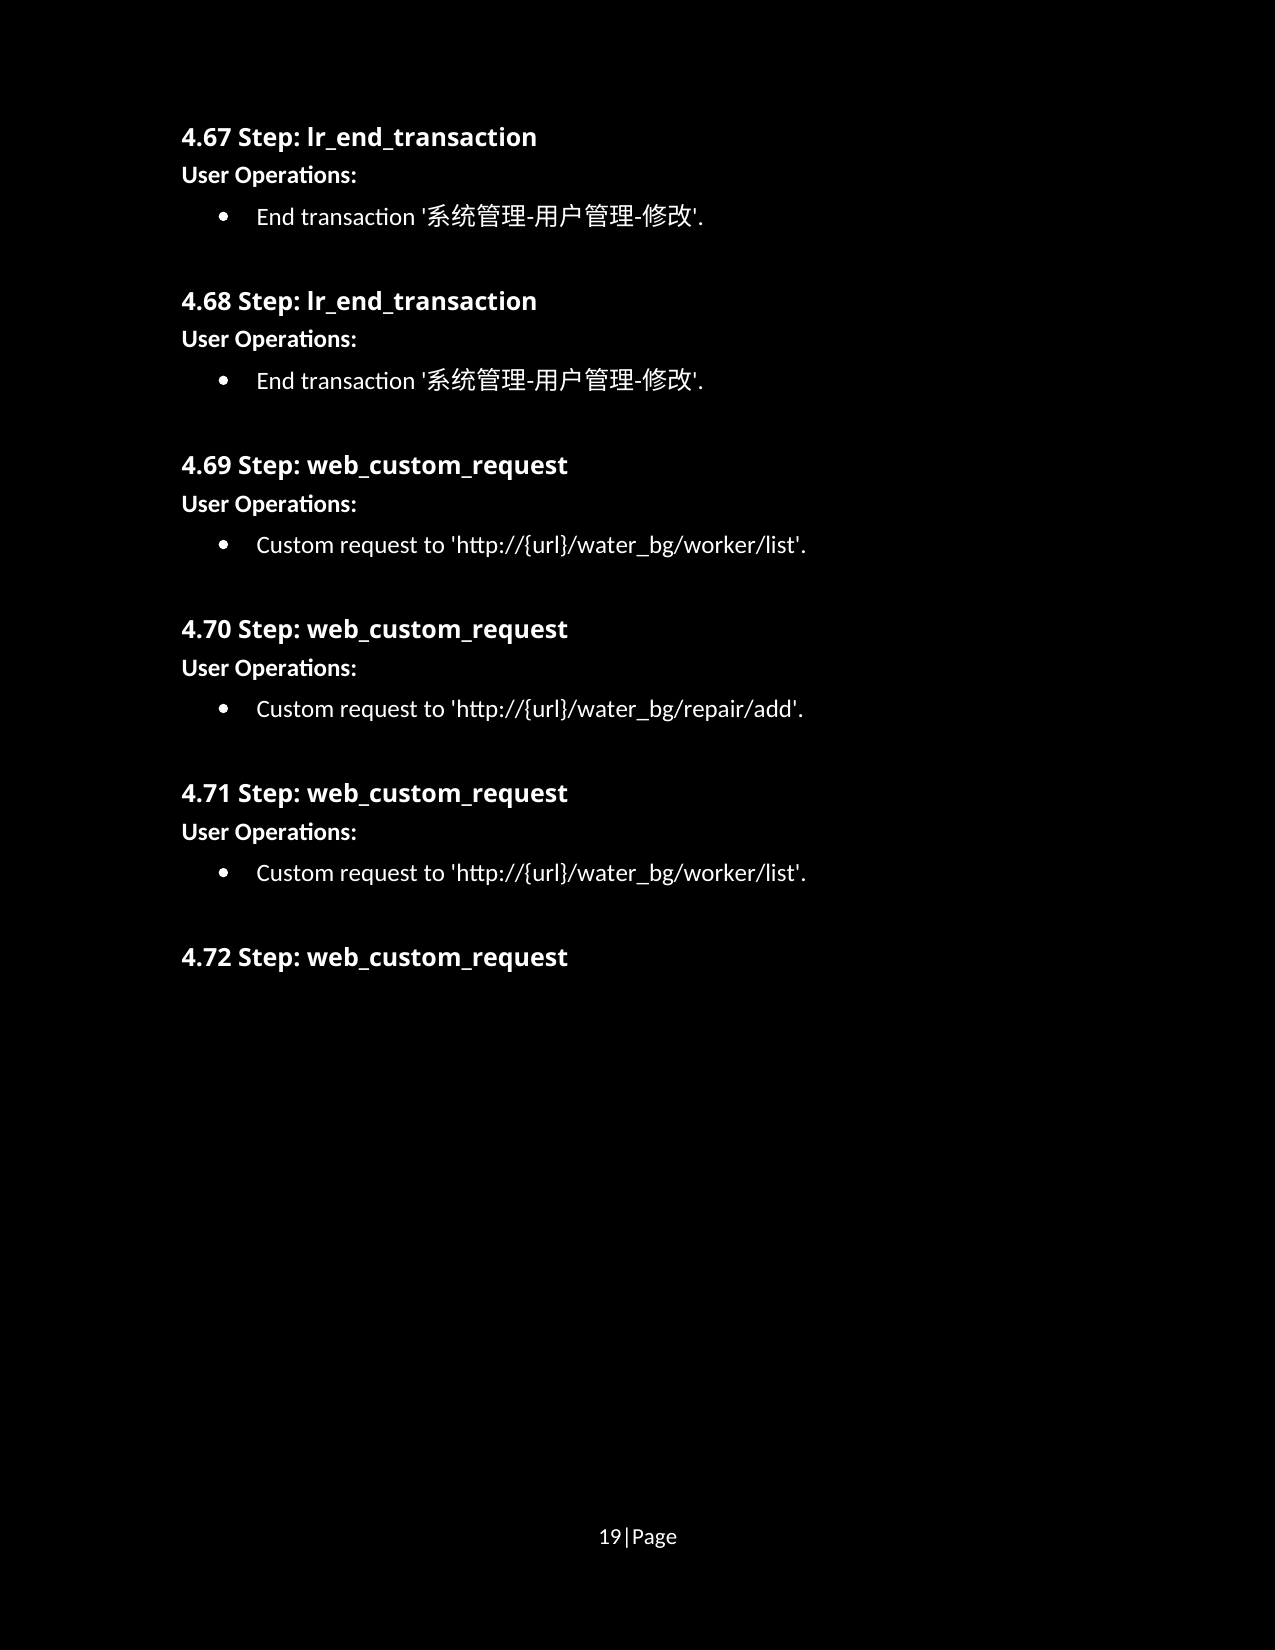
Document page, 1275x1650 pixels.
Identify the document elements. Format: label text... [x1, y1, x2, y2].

subtitle Step: web_custom_request [181, 611, 1094, 646]
subtitle Step: web_custom_request [181, 939, 1094, 974]
text User Operations: [181, 488, 1094, 518]
text User Operations: [181, 816, 1094, 846]
subtitle Step: web_custom_request [181, 447, 1094, 481]
text User Operations: [181, 324, 1094, 354]
list Custom request to 'http://{url}/water_bg/worker/list'. [219, 857, 1094, 888]
subtitle Step: web_custom_request [181, 776, 1094, 809]
list Custom request to 'http://{url}/water_bg/repair/add'. [219, 693, 1094, 723]
text User Operations: [181, 652, 1094, 682]
list End transaction '系统管理-用户管理-修改'. [219, 365, 1094, 395]
list End transaction '系统管理-用户管理-修改'. [219, 201, 1094, 231]
subtitle Step: lr_end_transaction [181, 119, 1094, 153]
list Custom request to 'http://{url}/water_bg/worker/list'. [219, 529, 1094, 559]
subtitle Step: lr_end_transaction [181, 283, 1094, 317]
text User Operations: [181, 159, 1094, 190]
